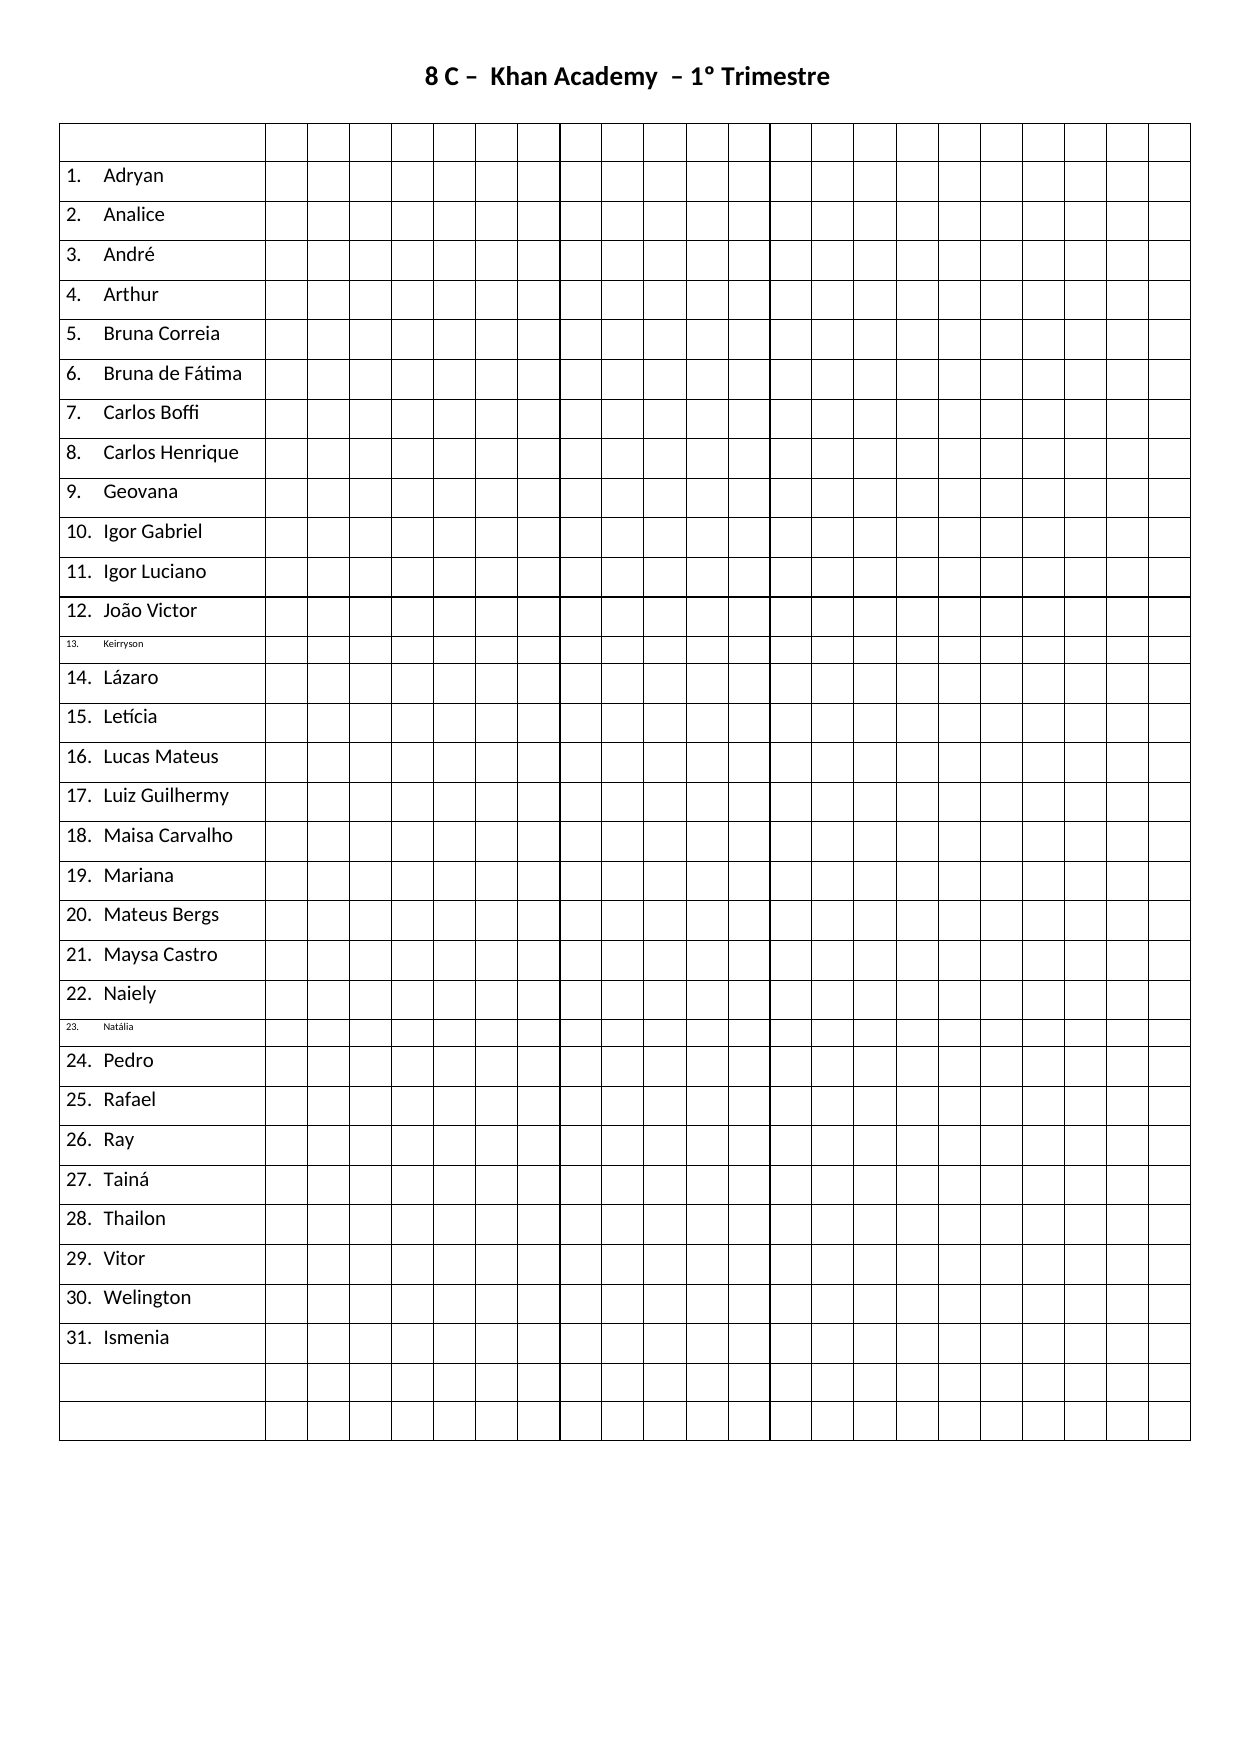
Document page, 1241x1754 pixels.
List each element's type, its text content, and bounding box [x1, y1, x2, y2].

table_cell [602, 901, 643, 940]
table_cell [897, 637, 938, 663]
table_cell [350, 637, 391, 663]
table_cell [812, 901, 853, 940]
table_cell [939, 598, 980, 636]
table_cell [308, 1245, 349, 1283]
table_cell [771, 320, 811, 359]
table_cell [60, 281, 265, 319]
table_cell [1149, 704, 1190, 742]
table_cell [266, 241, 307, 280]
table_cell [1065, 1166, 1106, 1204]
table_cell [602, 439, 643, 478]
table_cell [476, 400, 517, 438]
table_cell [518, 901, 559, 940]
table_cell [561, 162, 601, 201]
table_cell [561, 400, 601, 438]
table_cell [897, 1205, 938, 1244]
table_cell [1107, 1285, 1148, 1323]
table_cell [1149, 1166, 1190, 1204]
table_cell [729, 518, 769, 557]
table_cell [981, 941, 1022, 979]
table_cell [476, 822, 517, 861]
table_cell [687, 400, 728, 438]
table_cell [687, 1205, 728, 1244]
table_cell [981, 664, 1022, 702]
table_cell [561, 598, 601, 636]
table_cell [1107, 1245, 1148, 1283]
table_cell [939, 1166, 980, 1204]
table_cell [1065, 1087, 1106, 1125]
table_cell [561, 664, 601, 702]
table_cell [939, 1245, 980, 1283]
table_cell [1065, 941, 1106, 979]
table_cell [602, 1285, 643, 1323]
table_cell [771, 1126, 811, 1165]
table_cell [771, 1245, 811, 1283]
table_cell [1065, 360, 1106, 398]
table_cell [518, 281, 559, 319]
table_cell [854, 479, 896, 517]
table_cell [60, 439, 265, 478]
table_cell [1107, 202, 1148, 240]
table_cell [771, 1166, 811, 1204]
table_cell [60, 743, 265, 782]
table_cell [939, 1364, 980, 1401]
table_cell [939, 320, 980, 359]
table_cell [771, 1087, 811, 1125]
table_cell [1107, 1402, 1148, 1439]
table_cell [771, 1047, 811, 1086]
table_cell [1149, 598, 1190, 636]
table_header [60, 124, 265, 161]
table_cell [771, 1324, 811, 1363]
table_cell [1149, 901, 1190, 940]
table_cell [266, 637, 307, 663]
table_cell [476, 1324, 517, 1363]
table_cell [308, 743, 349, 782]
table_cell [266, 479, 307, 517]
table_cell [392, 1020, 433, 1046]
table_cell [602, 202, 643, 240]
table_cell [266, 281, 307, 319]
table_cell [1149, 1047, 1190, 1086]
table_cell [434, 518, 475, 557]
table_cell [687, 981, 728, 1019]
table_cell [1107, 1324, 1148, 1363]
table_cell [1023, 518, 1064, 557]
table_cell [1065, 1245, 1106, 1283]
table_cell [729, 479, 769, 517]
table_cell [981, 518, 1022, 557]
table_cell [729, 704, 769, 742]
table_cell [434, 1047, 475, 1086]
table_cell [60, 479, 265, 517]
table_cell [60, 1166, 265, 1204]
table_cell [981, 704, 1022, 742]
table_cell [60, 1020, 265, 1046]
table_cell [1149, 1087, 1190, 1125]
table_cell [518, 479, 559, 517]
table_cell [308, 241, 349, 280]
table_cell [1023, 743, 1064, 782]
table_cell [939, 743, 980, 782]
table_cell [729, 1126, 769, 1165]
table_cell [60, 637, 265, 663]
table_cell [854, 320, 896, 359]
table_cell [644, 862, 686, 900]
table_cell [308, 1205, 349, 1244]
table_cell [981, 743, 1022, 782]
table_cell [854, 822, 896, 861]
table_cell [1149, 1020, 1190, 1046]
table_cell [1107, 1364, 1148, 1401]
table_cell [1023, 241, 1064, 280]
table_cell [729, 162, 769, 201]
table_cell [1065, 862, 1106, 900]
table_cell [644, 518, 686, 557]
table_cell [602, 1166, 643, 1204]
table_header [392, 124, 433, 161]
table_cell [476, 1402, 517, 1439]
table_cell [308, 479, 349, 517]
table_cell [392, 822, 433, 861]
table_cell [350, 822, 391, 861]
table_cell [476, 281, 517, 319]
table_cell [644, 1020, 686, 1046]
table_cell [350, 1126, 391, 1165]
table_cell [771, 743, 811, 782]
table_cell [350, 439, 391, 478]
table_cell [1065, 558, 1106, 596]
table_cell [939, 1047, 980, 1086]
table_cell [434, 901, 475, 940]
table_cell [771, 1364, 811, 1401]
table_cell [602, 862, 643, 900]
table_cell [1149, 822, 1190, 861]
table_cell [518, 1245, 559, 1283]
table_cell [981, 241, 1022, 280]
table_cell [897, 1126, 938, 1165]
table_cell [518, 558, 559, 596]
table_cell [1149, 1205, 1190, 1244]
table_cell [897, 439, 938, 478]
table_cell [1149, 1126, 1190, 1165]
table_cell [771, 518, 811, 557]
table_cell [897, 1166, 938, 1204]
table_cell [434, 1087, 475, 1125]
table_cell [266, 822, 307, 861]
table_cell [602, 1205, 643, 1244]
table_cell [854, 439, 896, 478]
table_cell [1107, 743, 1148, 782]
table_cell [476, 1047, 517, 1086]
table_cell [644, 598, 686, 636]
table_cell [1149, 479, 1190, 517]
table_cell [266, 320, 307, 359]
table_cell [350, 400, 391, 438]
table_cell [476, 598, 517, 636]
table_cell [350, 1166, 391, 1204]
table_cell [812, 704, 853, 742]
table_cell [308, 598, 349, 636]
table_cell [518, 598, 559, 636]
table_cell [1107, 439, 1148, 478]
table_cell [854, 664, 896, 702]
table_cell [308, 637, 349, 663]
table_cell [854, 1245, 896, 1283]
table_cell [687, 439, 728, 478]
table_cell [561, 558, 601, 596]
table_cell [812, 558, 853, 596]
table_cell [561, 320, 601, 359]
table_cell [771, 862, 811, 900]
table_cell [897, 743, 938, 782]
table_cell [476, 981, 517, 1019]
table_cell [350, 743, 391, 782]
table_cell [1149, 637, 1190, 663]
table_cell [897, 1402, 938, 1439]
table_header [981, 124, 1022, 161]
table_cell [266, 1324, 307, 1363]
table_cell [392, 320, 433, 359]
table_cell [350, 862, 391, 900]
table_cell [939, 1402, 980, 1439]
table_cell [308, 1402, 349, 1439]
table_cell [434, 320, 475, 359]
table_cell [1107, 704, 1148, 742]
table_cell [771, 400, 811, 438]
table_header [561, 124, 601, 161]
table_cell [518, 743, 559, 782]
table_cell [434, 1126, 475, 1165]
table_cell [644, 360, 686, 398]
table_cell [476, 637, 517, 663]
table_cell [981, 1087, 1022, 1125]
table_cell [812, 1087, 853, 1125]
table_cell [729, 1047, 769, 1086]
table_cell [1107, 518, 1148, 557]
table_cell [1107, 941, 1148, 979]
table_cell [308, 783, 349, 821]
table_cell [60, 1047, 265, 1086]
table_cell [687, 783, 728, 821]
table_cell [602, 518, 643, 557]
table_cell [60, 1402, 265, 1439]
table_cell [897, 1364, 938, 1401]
text 8 C – Khan Academy – 1º Trimestre [118, 59, 1137, 92]
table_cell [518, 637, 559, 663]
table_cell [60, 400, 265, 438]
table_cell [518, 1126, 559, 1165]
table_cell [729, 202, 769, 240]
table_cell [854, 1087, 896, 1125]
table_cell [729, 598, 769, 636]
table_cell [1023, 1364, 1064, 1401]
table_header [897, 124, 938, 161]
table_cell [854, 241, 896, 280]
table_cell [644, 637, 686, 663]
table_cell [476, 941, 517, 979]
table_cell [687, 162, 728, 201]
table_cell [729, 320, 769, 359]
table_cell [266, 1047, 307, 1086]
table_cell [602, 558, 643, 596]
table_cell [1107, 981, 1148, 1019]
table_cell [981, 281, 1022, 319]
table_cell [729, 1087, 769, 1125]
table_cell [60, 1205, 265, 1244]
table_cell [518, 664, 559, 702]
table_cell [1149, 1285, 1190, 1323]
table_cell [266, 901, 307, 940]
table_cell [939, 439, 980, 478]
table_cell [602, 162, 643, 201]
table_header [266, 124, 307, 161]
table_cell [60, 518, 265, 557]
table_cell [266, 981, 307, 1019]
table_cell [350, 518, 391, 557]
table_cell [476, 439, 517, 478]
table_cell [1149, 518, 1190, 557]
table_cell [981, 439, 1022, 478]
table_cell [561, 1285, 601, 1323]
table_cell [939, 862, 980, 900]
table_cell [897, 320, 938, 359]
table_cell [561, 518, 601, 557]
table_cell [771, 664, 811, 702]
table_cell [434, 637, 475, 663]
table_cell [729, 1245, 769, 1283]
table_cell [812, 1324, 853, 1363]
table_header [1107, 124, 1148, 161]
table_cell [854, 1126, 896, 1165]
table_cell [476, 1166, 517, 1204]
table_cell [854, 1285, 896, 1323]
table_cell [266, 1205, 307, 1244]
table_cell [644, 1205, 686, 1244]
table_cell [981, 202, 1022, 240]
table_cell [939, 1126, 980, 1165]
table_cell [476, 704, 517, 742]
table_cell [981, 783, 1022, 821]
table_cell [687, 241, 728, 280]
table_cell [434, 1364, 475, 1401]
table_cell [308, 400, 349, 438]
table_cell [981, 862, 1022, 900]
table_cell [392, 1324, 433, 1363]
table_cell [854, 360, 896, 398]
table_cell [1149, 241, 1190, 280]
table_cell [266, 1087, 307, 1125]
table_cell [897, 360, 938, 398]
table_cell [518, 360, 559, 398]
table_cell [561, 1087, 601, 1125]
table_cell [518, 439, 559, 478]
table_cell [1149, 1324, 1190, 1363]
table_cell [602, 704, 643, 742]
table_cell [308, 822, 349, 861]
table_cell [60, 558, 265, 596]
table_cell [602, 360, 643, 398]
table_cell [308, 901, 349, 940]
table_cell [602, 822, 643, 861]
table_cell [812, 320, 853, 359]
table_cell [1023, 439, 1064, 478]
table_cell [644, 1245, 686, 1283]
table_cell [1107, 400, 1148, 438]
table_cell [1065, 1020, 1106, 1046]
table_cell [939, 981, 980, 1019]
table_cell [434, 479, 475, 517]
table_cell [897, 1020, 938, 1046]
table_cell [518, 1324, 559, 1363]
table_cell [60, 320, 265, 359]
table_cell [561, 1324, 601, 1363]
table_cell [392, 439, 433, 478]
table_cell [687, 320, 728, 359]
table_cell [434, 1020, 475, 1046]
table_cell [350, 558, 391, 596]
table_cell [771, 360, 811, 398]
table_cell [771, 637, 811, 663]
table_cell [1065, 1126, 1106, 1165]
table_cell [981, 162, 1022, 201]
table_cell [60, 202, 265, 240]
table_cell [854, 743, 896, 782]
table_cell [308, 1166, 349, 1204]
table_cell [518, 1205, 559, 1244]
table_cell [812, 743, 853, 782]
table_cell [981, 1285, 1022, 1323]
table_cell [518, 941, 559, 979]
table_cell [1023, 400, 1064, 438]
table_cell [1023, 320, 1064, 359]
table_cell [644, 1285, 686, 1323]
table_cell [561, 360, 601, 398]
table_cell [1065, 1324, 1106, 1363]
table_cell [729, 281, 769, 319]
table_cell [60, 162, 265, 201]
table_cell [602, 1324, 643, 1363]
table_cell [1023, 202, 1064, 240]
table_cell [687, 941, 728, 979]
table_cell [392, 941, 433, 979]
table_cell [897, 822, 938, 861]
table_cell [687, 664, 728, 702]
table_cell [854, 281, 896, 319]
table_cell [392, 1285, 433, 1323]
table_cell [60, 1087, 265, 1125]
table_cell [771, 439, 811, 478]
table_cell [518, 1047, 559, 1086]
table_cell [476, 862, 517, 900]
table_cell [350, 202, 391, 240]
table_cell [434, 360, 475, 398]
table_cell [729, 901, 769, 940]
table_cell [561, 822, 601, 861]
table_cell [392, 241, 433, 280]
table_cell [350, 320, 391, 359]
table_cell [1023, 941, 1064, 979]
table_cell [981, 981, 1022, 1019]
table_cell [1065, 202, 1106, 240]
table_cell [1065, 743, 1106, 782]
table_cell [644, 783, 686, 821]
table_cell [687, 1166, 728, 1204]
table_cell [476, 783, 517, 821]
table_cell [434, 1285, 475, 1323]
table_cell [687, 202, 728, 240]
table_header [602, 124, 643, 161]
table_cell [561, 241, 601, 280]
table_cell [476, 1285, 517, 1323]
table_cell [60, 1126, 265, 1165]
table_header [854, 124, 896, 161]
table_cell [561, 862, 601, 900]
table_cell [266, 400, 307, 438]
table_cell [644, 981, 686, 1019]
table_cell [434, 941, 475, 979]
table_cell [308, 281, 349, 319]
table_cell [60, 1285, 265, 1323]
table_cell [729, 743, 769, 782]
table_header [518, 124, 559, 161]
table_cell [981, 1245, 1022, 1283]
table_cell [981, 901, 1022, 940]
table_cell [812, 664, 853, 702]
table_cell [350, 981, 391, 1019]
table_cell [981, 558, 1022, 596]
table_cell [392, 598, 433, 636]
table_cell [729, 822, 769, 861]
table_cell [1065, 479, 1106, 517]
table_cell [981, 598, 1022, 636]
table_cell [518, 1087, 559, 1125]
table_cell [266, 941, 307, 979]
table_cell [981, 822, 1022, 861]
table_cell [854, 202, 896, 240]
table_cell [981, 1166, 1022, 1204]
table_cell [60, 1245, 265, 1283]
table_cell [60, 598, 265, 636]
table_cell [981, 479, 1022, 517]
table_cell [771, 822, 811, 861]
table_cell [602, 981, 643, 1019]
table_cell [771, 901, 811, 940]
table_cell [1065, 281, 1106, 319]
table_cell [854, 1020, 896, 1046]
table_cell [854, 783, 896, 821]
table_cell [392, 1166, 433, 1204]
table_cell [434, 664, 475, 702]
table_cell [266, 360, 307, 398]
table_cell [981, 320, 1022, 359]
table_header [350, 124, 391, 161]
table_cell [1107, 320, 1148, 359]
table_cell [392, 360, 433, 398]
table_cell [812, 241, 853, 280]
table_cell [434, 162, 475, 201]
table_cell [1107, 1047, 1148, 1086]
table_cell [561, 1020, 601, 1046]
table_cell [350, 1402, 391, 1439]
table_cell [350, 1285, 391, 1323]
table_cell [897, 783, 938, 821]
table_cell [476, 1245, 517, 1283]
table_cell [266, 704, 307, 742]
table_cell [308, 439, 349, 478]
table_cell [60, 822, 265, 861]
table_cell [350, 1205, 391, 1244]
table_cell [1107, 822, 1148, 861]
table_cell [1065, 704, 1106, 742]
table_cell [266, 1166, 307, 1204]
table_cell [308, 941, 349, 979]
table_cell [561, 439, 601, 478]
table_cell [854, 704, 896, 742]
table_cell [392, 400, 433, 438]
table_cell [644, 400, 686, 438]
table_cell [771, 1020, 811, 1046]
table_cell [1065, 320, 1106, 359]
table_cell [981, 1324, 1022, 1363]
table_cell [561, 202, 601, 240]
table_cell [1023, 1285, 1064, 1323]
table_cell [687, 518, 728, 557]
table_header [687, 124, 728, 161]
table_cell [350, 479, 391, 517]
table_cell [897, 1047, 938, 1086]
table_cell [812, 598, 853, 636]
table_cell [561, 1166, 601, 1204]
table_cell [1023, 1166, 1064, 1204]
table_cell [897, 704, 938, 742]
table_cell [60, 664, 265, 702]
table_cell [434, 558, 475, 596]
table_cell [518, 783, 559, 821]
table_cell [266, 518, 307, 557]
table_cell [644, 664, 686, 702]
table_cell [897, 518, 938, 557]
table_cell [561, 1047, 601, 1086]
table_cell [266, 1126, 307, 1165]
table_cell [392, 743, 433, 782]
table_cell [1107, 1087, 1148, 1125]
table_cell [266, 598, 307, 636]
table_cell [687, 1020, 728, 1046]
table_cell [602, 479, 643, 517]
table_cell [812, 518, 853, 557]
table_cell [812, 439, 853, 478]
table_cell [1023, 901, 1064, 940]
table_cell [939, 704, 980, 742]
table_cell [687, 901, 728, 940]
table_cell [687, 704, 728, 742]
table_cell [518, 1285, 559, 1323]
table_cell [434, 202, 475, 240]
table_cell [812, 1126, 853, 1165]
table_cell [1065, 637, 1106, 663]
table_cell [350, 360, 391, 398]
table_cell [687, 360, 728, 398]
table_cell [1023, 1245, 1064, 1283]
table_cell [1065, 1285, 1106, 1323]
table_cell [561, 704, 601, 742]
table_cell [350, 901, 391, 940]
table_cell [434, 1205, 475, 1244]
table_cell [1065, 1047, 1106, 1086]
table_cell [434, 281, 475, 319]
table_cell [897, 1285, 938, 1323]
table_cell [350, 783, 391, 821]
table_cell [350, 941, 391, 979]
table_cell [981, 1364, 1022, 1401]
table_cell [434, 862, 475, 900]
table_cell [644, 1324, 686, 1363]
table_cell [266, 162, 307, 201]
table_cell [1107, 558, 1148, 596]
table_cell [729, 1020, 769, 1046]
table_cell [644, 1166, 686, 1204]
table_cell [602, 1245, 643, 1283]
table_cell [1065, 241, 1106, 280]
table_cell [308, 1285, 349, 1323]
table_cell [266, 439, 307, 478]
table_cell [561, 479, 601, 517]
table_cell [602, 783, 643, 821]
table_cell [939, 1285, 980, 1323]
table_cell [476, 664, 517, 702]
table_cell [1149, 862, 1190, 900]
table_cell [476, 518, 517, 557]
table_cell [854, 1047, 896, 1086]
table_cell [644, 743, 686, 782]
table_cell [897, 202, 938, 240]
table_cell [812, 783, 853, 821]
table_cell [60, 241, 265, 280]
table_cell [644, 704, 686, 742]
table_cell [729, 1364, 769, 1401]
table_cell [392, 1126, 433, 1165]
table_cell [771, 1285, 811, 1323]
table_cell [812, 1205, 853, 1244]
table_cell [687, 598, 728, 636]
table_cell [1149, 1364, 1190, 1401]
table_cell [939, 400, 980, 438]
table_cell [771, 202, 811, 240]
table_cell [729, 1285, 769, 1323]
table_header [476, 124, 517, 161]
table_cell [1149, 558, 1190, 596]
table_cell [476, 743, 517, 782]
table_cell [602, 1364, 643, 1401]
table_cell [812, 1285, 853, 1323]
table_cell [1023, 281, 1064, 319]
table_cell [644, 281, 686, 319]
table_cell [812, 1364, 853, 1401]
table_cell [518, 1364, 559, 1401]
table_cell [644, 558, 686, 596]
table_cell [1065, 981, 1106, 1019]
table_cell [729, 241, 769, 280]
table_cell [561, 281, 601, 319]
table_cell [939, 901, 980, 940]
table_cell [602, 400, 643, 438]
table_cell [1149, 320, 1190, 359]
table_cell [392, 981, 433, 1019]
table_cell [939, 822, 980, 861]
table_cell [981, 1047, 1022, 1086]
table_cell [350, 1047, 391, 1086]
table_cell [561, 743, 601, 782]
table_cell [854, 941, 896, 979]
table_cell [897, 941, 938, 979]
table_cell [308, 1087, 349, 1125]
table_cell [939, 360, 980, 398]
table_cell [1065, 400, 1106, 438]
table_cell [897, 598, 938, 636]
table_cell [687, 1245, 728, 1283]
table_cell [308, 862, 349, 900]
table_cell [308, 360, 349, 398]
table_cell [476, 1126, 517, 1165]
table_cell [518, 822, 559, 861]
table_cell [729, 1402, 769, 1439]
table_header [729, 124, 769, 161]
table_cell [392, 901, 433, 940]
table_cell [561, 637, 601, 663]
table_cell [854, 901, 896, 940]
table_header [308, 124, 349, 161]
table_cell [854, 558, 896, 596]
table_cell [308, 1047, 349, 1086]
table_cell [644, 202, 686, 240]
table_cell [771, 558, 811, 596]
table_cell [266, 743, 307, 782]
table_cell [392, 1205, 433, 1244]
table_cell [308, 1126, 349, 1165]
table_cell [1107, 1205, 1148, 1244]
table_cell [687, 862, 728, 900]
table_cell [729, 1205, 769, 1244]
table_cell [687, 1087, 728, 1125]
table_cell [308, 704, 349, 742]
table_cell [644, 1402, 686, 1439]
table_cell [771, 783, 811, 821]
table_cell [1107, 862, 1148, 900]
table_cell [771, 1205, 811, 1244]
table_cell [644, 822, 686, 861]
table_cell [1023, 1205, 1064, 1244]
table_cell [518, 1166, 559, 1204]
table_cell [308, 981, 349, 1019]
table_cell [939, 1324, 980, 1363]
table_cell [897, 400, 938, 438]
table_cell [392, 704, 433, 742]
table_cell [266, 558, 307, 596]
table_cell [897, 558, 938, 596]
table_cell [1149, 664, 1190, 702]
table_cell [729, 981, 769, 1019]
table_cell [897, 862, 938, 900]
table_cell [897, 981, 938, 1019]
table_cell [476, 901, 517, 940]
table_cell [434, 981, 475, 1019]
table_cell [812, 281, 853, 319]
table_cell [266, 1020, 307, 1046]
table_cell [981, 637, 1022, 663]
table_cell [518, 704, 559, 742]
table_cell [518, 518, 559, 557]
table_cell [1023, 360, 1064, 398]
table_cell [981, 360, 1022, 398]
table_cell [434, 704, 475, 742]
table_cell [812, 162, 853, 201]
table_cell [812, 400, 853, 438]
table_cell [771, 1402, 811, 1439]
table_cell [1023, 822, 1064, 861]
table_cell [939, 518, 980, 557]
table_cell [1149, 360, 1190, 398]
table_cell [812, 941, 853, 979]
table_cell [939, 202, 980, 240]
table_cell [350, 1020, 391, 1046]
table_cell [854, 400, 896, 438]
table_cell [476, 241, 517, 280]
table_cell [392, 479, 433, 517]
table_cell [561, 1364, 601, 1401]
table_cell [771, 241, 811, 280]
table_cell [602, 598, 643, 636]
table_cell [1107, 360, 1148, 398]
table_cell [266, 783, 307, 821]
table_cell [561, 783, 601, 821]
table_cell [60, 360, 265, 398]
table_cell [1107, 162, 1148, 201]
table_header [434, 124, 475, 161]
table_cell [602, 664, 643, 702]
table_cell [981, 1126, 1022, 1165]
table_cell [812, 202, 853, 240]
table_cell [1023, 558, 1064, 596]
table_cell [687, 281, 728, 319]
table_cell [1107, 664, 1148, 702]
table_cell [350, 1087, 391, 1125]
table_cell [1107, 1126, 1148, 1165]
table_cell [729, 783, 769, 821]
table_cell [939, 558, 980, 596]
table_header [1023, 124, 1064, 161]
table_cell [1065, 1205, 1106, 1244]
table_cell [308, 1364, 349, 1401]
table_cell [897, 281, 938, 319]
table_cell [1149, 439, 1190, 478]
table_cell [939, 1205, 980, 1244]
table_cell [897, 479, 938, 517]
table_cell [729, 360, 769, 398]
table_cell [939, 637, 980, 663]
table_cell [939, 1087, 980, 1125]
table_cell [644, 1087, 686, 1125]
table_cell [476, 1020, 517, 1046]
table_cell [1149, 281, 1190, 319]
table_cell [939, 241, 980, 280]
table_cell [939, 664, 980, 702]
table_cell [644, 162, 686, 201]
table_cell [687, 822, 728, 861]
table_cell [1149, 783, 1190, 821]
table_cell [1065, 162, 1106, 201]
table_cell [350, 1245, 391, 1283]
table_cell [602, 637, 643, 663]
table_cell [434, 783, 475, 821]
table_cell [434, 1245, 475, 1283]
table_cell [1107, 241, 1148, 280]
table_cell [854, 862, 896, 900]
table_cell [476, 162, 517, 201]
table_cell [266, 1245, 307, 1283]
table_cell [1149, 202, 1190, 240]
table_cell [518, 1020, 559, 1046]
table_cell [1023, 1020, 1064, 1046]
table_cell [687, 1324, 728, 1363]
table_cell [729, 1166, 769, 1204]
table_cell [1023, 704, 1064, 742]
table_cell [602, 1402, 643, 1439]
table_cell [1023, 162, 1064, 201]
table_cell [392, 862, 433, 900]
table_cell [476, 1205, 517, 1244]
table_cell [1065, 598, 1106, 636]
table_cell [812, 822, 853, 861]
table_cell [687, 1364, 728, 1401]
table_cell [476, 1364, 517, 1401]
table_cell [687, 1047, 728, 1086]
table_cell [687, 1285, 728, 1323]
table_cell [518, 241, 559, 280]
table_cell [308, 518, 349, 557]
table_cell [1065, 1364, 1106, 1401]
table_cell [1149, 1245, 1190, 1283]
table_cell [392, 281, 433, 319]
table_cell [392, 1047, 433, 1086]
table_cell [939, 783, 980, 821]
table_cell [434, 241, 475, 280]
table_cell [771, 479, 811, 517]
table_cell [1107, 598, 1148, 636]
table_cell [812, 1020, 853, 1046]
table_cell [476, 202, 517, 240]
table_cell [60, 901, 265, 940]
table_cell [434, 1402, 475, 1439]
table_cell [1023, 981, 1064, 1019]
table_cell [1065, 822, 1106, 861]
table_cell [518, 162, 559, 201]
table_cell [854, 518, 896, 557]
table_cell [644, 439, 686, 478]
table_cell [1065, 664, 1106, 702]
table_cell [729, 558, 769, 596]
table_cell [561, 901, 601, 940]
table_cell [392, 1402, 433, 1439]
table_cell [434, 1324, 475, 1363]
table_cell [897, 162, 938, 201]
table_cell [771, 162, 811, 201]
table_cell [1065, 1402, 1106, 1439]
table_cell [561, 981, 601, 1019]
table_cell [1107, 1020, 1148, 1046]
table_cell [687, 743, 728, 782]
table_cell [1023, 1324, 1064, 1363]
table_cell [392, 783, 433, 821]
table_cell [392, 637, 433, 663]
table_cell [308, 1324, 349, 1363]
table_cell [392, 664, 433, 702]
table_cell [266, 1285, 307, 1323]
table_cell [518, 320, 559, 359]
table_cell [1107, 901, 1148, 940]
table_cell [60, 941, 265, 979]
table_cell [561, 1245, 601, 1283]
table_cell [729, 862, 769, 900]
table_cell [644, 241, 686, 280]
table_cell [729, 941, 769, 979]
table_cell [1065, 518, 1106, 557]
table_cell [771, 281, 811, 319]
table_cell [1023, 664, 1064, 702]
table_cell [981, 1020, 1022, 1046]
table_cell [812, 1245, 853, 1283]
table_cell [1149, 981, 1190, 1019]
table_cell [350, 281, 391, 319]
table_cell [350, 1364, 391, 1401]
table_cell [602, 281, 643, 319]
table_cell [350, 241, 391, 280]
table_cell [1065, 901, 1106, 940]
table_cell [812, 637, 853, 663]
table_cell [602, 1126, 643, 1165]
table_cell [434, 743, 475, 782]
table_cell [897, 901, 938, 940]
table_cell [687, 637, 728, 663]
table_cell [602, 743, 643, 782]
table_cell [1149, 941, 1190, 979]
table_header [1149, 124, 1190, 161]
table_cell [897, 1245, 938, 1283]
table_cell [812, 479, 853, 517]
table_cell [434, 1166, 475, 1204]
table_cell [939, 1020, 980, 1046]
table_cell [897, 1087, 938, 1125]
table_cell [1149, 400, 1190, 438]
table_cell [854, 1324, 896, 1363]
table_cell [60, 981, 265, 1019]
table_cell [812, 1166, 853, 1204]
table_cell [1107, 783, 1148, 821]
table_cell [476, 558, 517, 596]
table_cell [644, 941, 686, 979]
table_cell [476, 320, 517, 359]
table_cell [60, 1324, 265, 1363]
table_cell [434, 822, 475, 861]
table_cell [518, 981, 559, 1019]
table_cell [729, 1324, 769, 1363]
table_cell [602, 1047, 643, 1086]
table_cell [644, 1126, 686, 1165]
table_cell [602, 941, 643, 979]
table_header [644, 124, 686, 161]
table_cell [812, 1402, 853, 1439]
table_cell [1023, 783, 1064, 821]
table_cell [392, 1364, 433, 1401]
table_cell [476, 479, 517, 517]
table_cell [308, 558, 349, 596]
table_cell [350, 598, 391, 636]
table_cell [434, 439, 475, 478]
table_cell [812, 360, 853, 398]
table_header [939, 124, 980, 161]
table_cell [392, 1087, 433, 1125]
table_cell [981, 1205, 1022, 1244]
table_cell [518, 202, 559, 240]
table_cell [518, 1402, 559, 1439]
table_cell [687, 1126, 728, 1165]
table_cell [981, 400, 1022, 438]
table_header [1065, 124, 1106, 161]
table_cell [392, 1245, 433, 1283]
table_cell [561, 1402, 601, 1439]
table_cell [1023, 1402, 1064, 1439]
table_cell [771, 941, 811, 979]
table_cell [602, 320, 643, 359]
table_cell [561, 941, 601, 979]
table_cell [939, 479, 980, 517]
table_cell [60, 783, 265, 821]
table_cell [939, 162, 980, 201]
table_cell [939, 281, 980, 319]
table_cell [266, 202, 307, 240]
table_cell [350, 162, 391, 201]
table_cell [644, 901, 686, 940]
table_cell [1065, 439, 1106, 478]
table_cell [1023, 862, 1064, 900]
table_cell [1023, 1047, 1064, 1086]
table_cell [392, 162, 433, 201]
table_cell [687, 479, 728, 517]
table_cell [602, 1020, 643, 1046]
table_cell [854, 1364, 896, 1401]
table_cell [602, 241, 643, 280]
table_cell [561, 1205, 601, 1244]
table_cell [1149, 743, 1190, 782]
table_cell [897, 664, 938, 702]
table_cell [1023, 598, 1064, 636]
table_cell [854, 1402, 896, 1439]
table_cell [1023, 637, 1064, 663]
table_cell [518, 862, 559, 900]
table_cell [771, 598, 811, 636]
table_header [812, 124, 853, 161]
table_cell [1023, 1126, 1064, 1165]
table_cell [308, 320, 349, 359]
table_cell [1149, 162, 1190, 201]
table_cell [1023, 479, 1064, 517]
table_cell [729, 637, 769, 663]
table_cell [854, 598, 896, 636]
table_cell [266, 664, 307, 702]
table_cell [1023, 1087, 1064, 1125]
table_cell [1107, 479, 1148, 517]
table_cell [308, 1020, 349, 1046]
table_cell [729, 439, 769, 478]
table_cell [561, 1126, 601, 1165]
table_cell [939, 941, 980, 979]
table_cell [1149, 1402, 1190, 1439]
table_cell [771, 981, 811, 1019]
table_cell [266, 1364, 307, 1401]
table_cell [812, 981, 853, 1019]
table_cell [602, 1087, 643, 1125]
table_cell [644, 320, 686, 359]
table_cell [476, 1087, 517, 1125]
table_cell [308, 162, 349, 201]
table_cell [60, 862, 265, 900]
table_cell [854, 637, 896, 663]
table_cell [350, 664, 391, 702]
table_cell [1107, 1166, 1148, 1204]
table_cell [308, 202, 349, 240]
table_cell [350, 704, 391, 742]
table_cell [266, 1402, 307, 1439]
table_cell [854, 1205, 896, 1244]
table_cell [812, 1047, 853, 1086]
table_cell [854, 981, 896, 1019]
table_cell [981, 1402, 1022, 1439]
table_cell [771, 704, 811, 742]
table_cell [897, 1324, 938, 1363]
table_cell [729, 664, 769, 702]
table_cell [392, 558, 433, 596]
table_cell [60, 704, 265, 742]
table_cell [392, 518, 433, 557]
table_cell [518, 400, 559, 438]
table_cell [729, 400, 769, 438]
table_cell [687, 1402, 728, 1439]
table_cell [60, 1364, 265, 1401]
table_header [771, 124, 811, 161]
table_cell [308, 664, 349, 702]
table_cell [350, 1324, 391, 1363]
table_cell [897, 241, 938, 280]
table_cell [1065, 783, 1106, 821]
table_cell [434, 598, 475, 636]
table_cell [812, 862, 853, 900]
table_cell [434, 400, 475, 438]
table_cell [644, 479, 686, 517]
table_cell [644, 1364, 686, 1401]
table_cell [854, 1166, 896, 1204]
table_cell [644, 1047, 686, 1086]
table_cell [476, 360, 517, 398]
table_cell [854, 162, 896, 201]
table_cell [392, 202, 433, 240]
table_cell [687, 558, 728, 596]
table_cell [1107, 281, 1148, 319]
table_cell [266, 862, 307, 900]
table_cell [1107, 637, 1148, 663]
